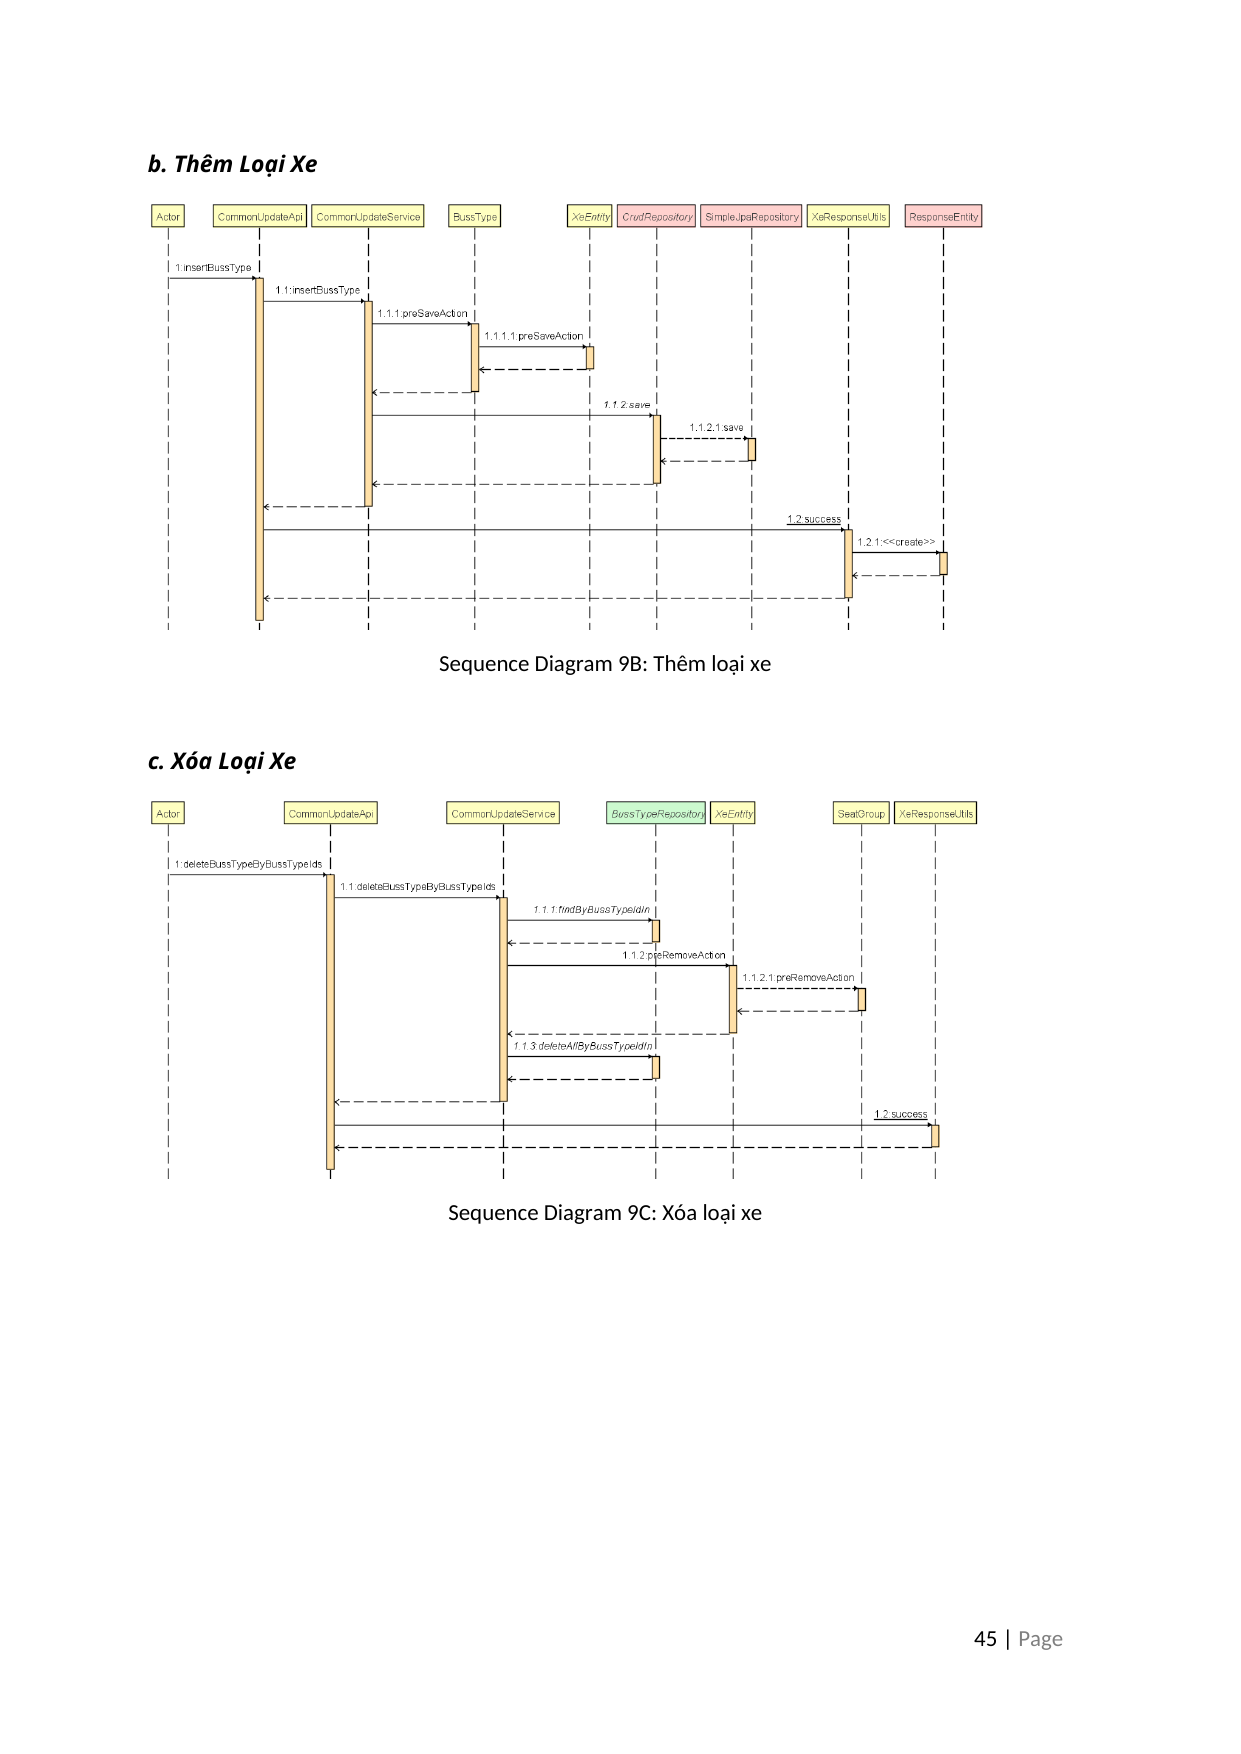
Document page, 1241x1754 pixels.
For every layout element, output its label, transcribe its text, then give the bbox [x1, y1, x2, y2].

subtitle b. Thêm Loại Xe [148, 148, 1063, 179]
text Sequence Diagram 9B: Thêm loại xe [148, 649, 1063, 677]
picture [147, 200, 1063, 630]
subtitle c. Xóa Loại Xe [148, 744, 1063, 776]
text Sequence Diagram 9C: Xóa loại xe [148, 1198, 1063, 1226]
picture [147, 797, 1063, 1179]
